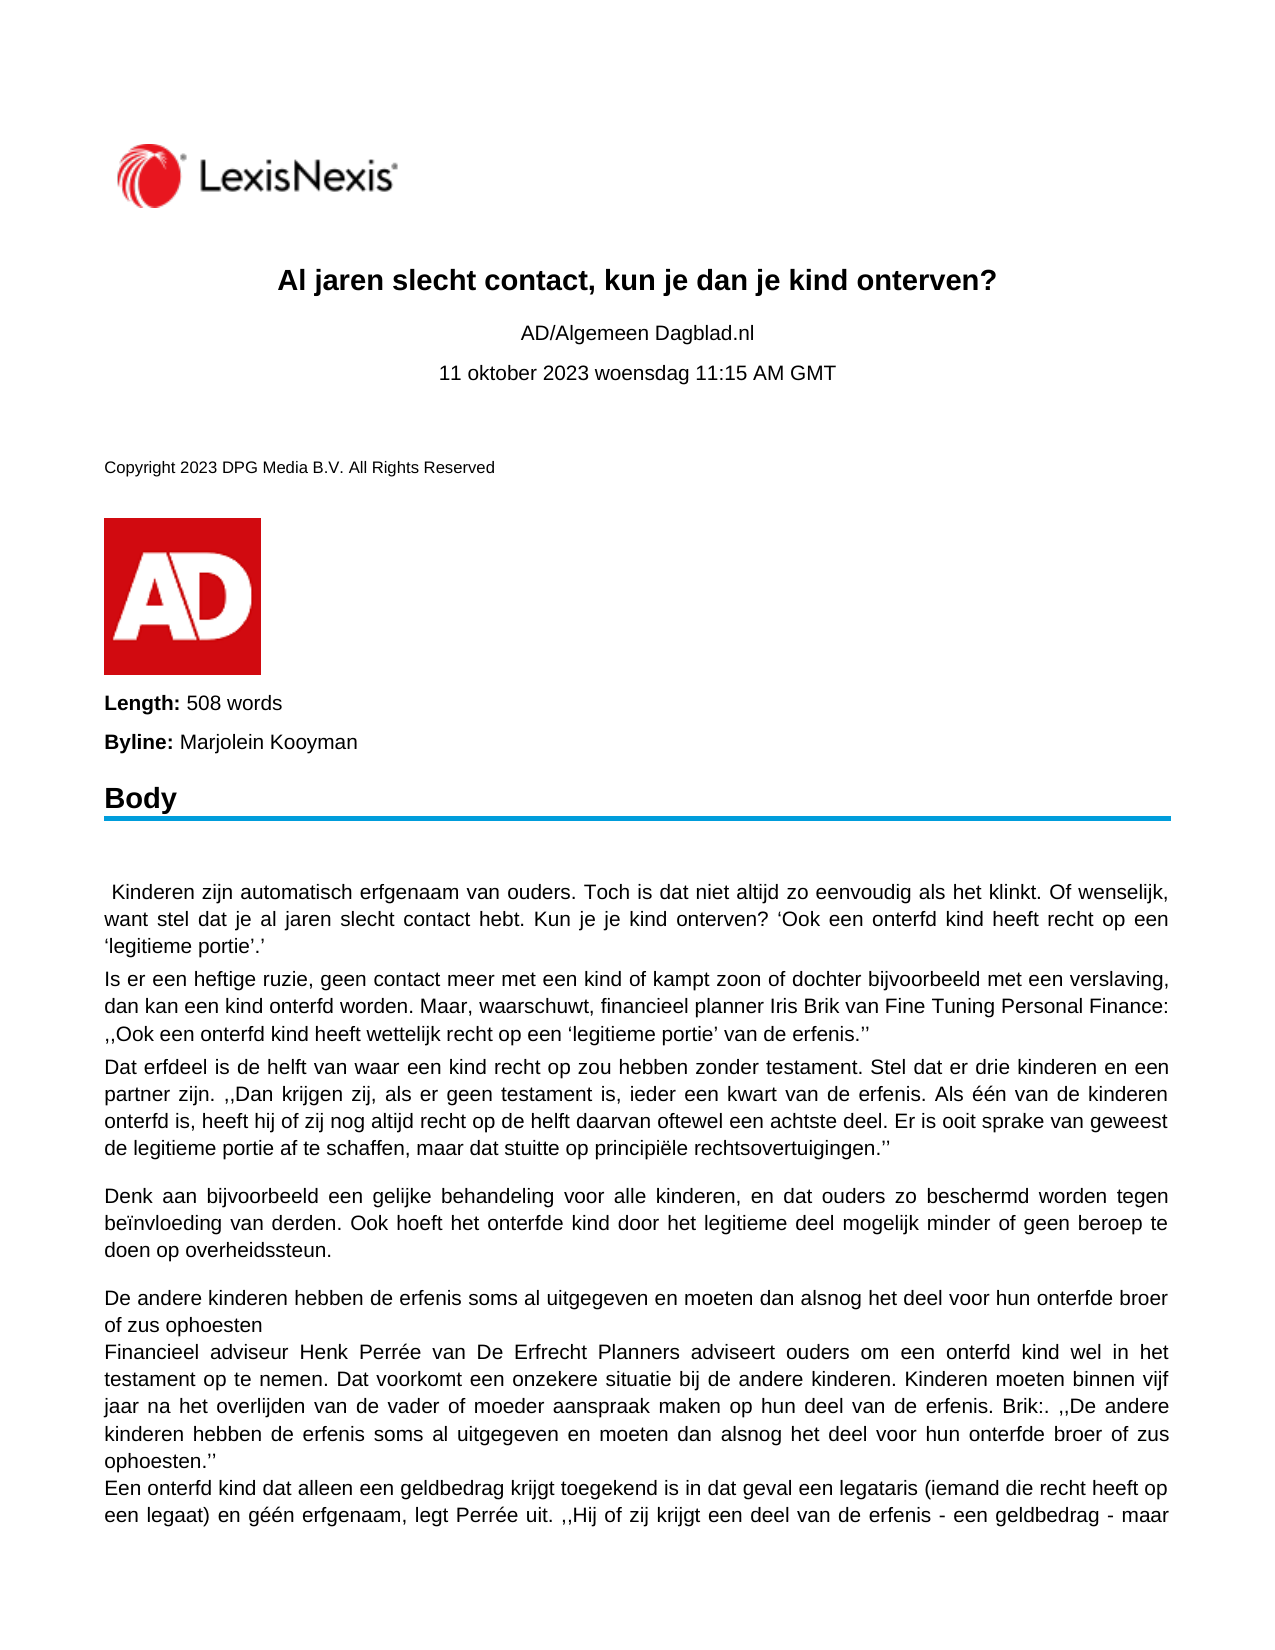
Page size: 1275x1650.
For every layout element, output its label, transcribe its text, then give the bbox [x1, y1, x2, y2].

text Is er een heftige ruzie, geen contact meer met een kind of kampt zoon of dochter bijvoorbeeld met een verslaving, dan kan een kind onterfd worden. Maar, waarschuwt, financieel planner Iris Brik van Fine Tuning Personal Finance: ,,Ook een onterfd kind heeft wettelijk recht op een ‘legitieme portie’ van de erfenis.’’ [104, 964, 1171, 1045]
picture [104, 518, 261, 675]
text 11 oktober 2023 woensdag 11:15 AM GMT [104, 357, 1171, 384]
text Kinderen zijn automatisch erfgenaam van ouders. Toch is dat niet altijd zo eenvoudig als het klinkt. Of wenselijk, want stel dat je al jaren slecht contact hebt. Kun je je kind onterven? ‘Ook een onterfd kind heeft recht op een ‘legitieme portie’.’ [104, 877, 1171, 958]
text Dat erfdeel is de helft van waar een kind recht op zou hebben zonder testament. Stel dat er drie kinderen en een partner zijn. ,,Dan krijgen zij, als er geen testament is, ieder een kwart van de erfenis. Als één van de kinderen onterfd is, heeft hij of zij nog altijd recht op de helft daarvan oftewel een achtste deel. Er is ooit sprake van geweest de legitieme portie af te schaffen, maar dat stuitte op principiële rechtsovertuigingen.’’ [104, 1052, 1171, 1160]
text Copyright 2023 DPG Media B.V. All Rights Reserved [104, 426, 1171, 477]
subtitle Al jaren slecht contact, kun je dan je kind onterven? [104, 261, 1171, 297]
text Length: 508 words [104, 687, 1171, 714]
picture [104, 144, 412, 208]
text Denk aan bijvoorbeeld een gelijke behandeling voor alle kinderen, en dat ouders zo beschermd worden tegen beïnvloeding van derden. Ook hoeft het onterfde kind door het legitieme deel mogelijk minder of geen beroep te doen op overheidssteun. [104, 1181, 1171, 1262]
text Byline: Marjolein Kooyman [104, 727, 1171, 754]
text De andere kinderen hebben de erfenis soms al uitgegeven en moeten dan alsnog het deel voor hun onterfde broer of zus ophoesten [104, 1283, 1171, 1337]
text Financieel adviseur Henk Perrée van De Erfrecht Planners adviseert ouders om een onterfd kind wel in het testament op te nemen. Dat voorkomt een onzekere situatie bij de andere kinderen. Kinderen moeten binnen vijf jaar na het overlijden van de vader of moeder aanspraak maken op hun deel van de erfenis. Brik:. ,,De andere kinderen hebben de erfenis soms al uitgegeven en moeten dan alsnog het deel voor hun onterfde broer of zus ophoesten.’’ [104, 1337, 1171, 1472]
text Body [104, 779, 1171, 814]
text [104, 1472, 1171, 1527]
text AD/Algemeen Dagblad.nl [104, 318, 1171, 345]
